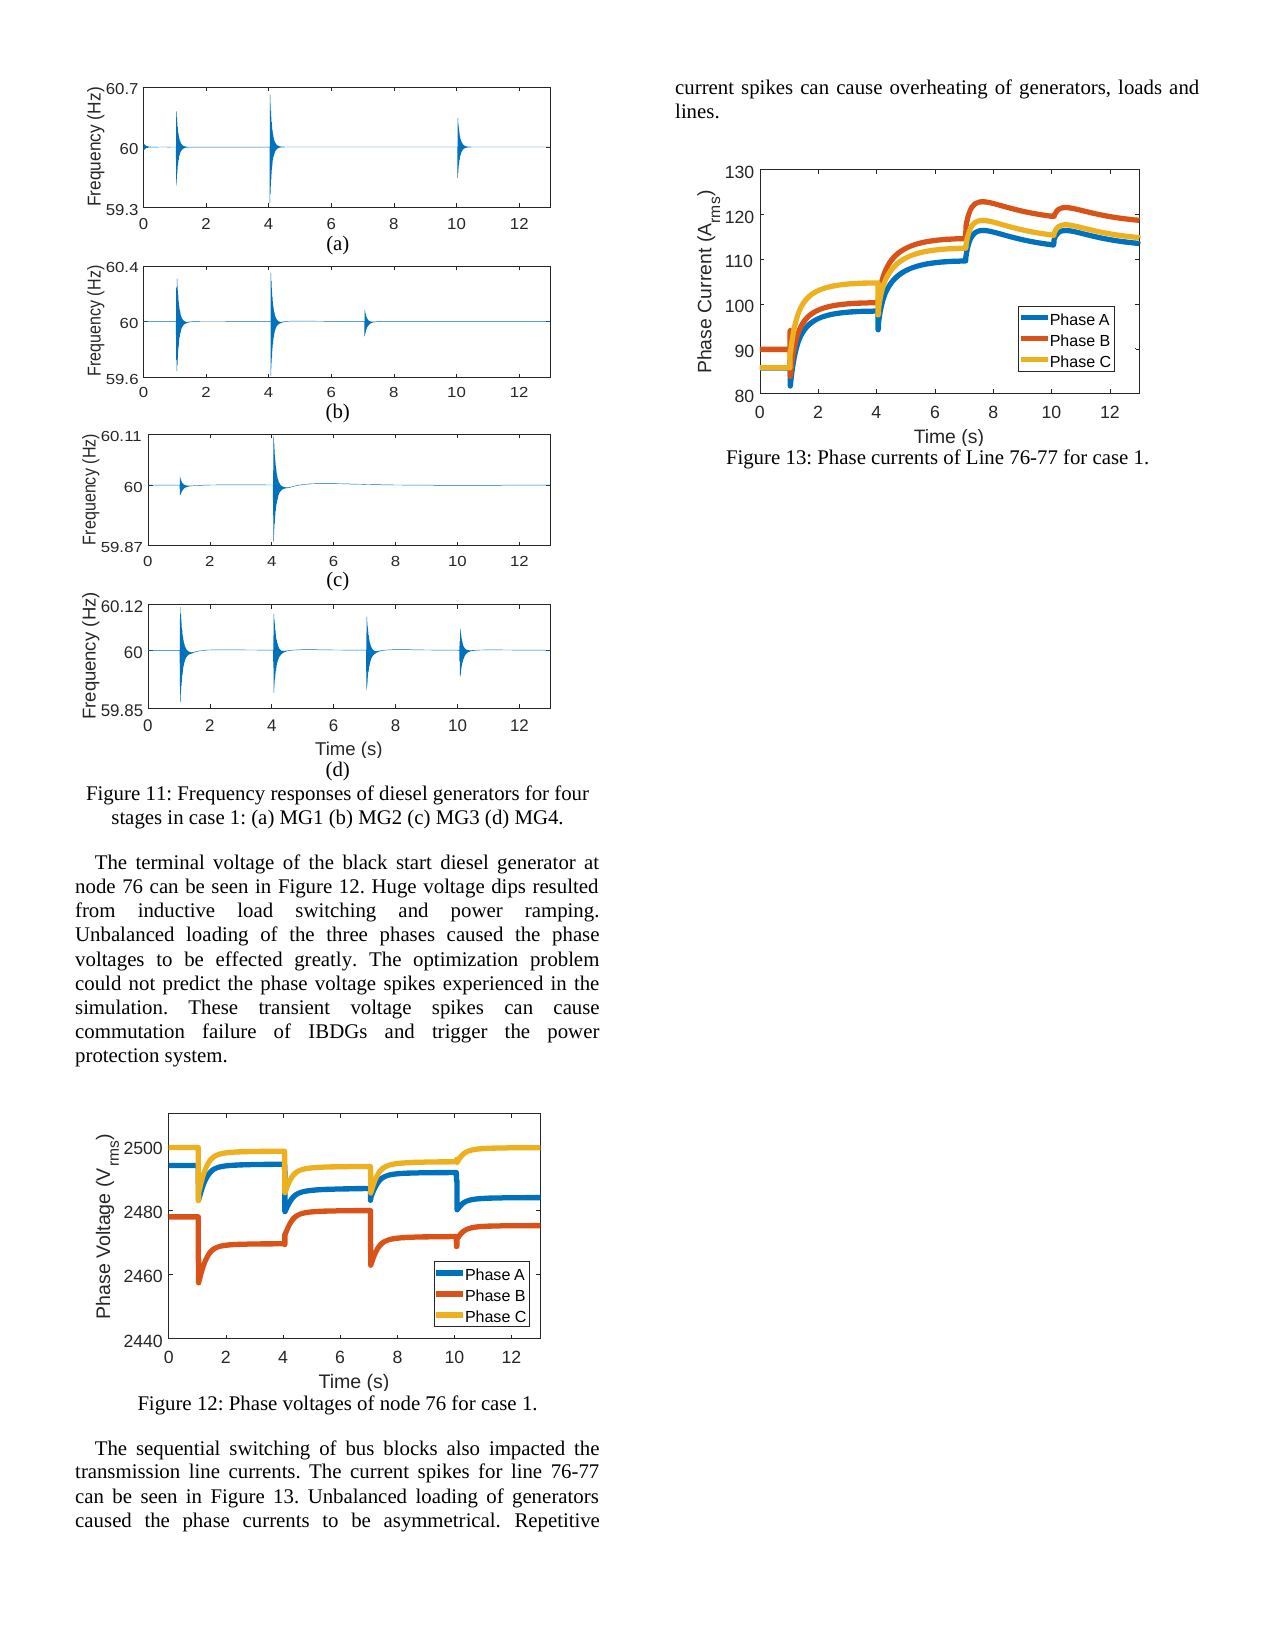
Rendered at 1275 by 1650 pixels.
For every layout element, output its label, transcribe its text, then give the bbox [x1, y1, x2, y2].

text (a) [75, 231, 600, 255]
text (b) [75, 399, 600, 423]
text Figure 11: Frequency responses of diesel generators for four stages in case 1: (a) MG1 (b) MG2 (c) MG3 (d) MG4. [75, 781, 600, 829]
text The terminal voltage of the black start diesel generator at node 76 can be seen in Figure 12. Huge voltage dips resulted from inductive load switching and power ramping. Unbalanced loading of the three phases caused the phase voltages to be effected greatly. The optimization problem could not predict the phase voltage spikes experienced in the simulation. These transient voltage spikes can cause commutation failure of IBDGs and trigger the power protection system. [75, 850, 600, 1067]
text (d) [75, 757, 600, 781]
text The sequential switching of bus blocks also impacted the transmission line currents. The current spikes for line 76-77 can be seen in Figure 13. Unbalanced loading of generators caused the phase currents to be asymmetrical. Repetitive current spikes can cause overheating of generators, loads and lines. [675, 75, 1200, 123]
text Figure 13: Phase currents of Line 76-77 for case 1. [675, 445, 1200, 469]
text (c) [75, 567, 600, 591]
text Figure 12: Phase voltages of node 76 for case 1. [75, 1391, 600, 1414]
text The sequential switching of bus blocks also impacted the transmission line currents. The current spikes for line 76-77 can be seen in Figure 13. Unbalanced loading of generators caused the phase currents to be asymmetrical. Repetitive current spikes can cause overheating of generators, loads and lines. [75, 1435, 600, 1532]
